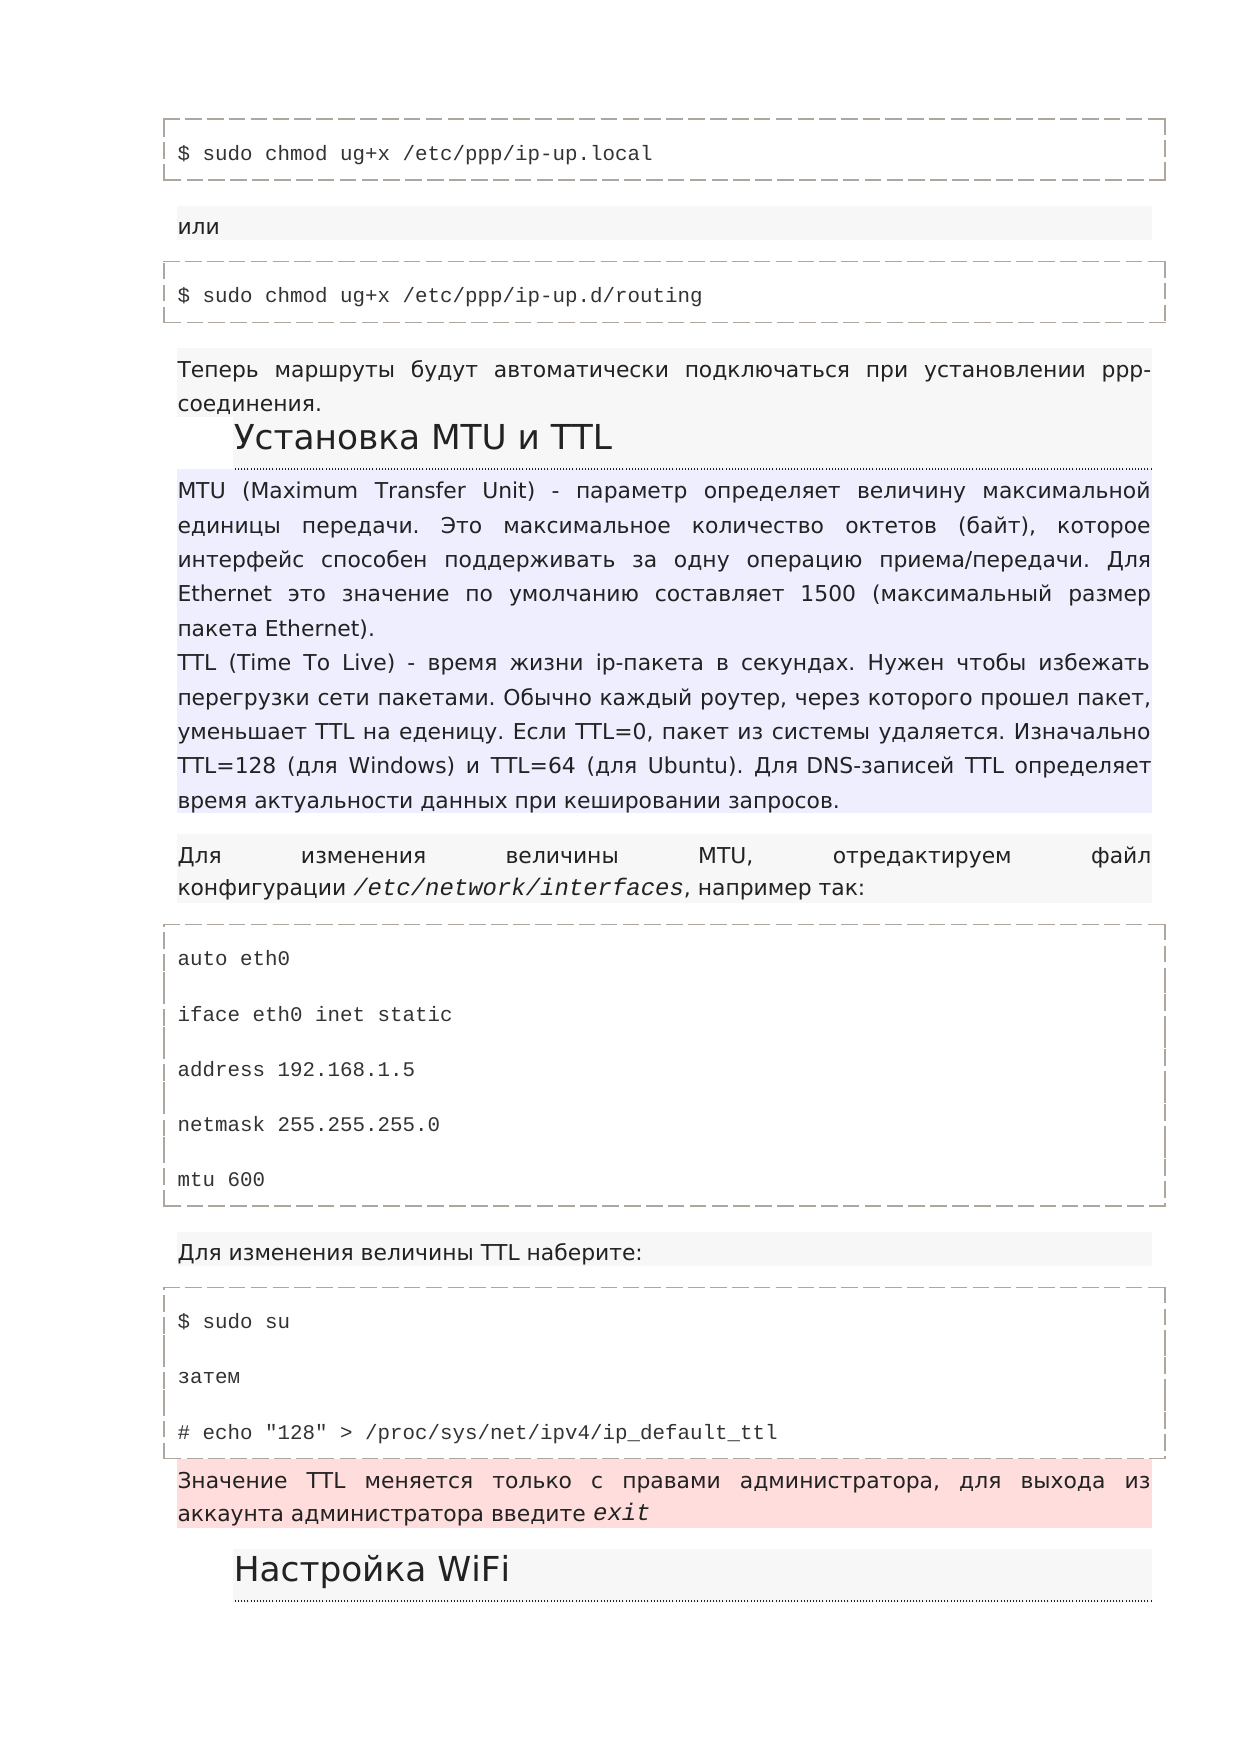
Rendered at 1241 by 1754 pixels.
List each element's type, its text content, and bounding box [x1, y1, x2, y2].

text $ sudo chmod ug+x /etc/ppp/ip-up.local [163, 118, 1166, 181]
text auto eth0 [163, 924, 1166, 972]
text iface eth0 inet static [163, 979, 1166, 1027]
text затем [163, 1342, 1166, 1390]
text $ sudo chmod ug+x /etc/ppp/ip-up.d/routing [163, 261, 1166, 323]
text mtu 600 [163, 1144, 1166, 1207]
text netmask 255.255.255.0 [163, 1089, 1166, 1137]
text или [177, 206, 1152, 240]
text Теперь маршруты будут автоматически подключаться при установлении ppp-соединения. [177, 348, 1152, 417]
text Для изменения величины MTU, отредактируем файл конфигурации /etc/network/interfaces, например так: [177, 834, 1152, 903]
text # echo "128" > /proc/sys/net/ipv4/ip_default_ttl [163, 1397, 1166, 1459]
text Значение TTL меняется только с правами администратора, для выхода из аккаунта администратора введите exit [177, 1459, 1152, 1528]
text Для изменения величины TTL наберите: [177, 1232, 1152, 1266]
text Настройка WiFi [233, 1549, 1152, 1602]
text $ sudo su [163, 1287, 1166, 1335]
text address 192.168.1.5 [163, 1034, 1166, 1082]
text MTU (Maximum Transfer Unit) - параметр определяет величину максимальной единицы передачи. Это максимальное количество октетов (байт), которое интерфейс способен поддерживать за одну операцию приема/передачи. Для Ethernet это значение по умолчанию составляет 1500 (максимальный размер пакета Ethernet). [177, 469, 1152, 641]
text Установка MTU и TTL [233, 417, 1152, 469]
text TTL (Time To Live) - время жизни ip-пакета в секундах. Нужен чтобы избежать перегрузки сети пакетами. Обычно каждый роутер, через которого прошел пакет, уменьшает TTL на еденицу. Если TTL=0, пакет из системы удаляется. Изначально TTL=128 (для Windows) и TTL=64 (для Ubuntu). Для DNS-записей TTL определяет время актуальности данных при кешировании запросов. [177, 641, 1152, 813]
